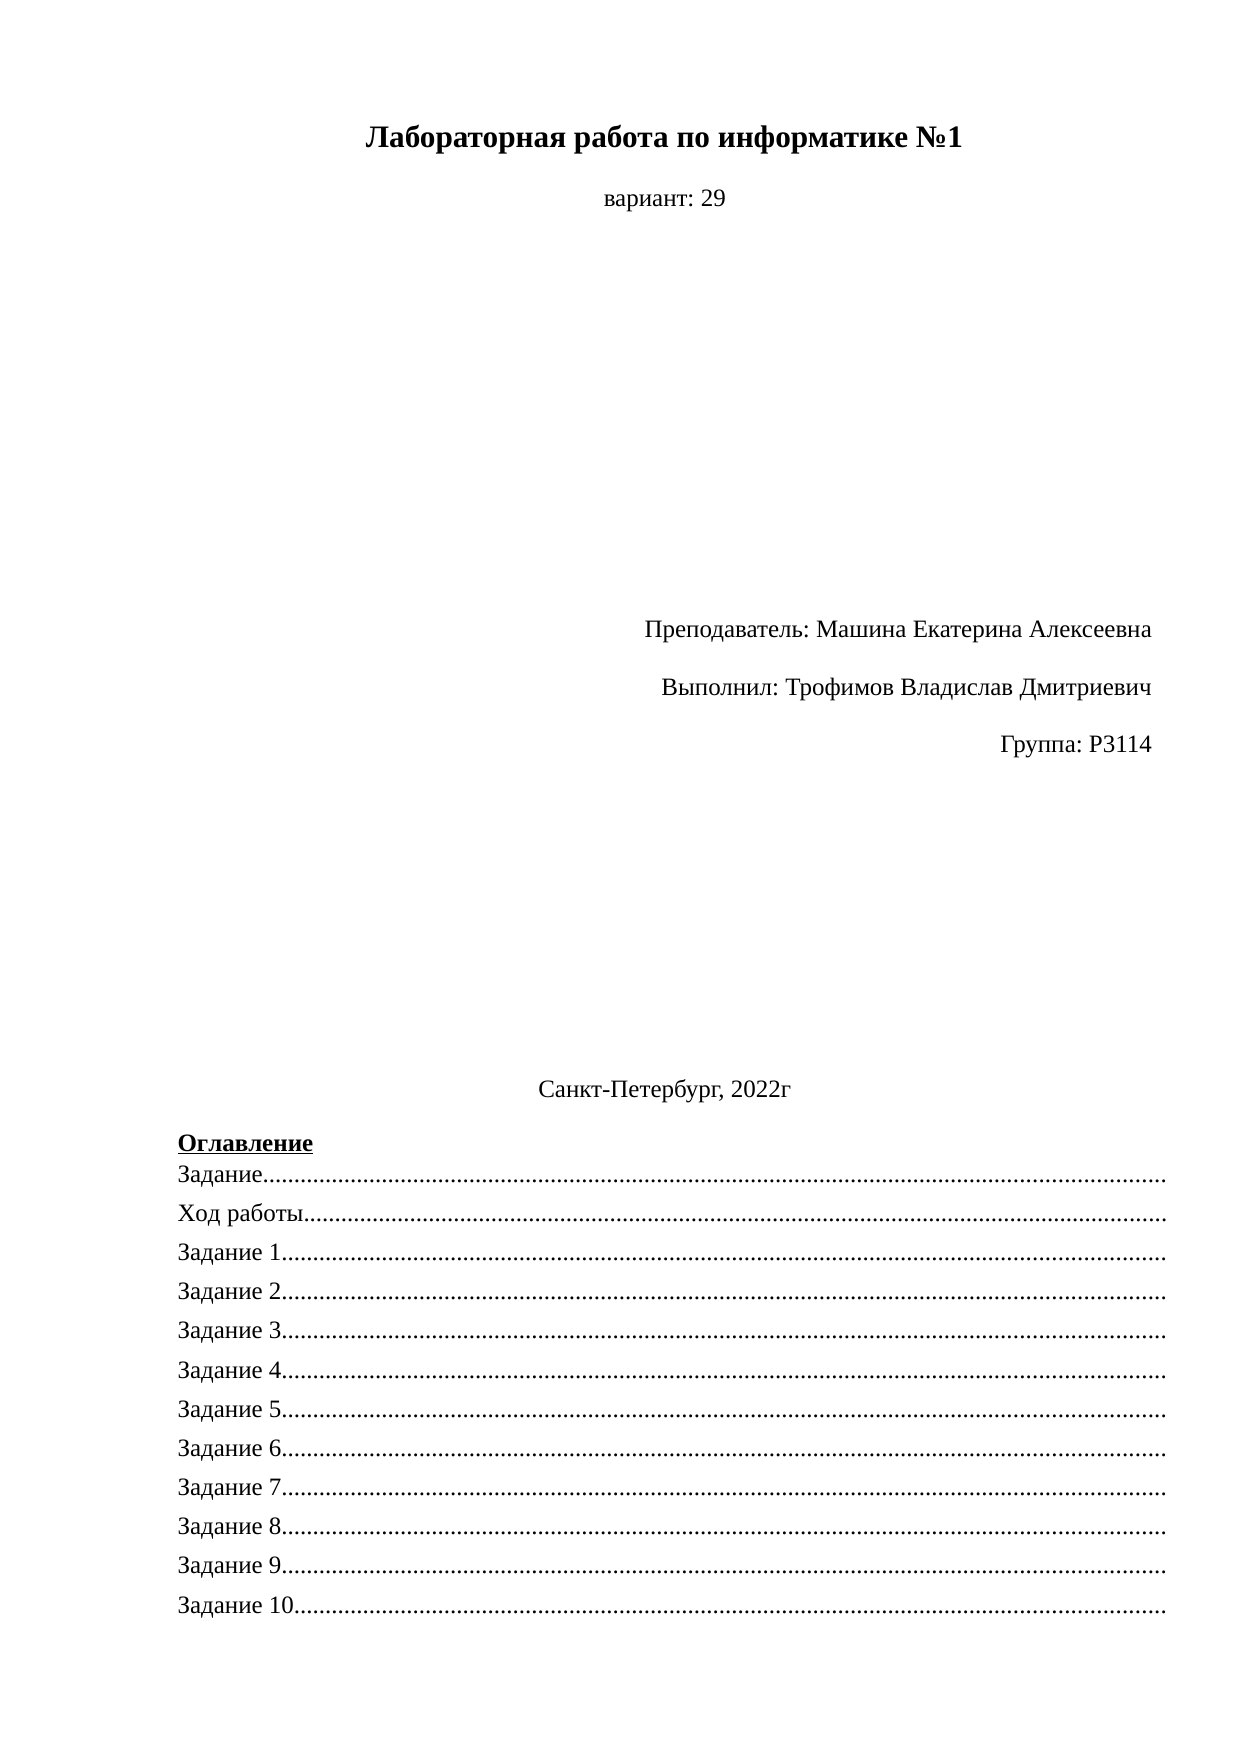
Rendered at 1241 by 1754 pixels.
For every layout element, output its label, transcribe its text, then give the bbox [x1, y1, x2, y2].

text Лабораторная работа по информатике №1 [177, 118, 1152, 154]
text вариант: 29 [177, 183, 1152, 212]
text Выполнил: Трофимов Владислав Дмитриевич [177, 672, 1152, 700]
text Преподаватель: Машина Екатерина Алексеевна [177, 614, 1152, 643]
text Группа: Р3114 [177, 729, 1152, 758]
text Санкт-Петербург, 2022г [177, 1074, 1152, 1103]
